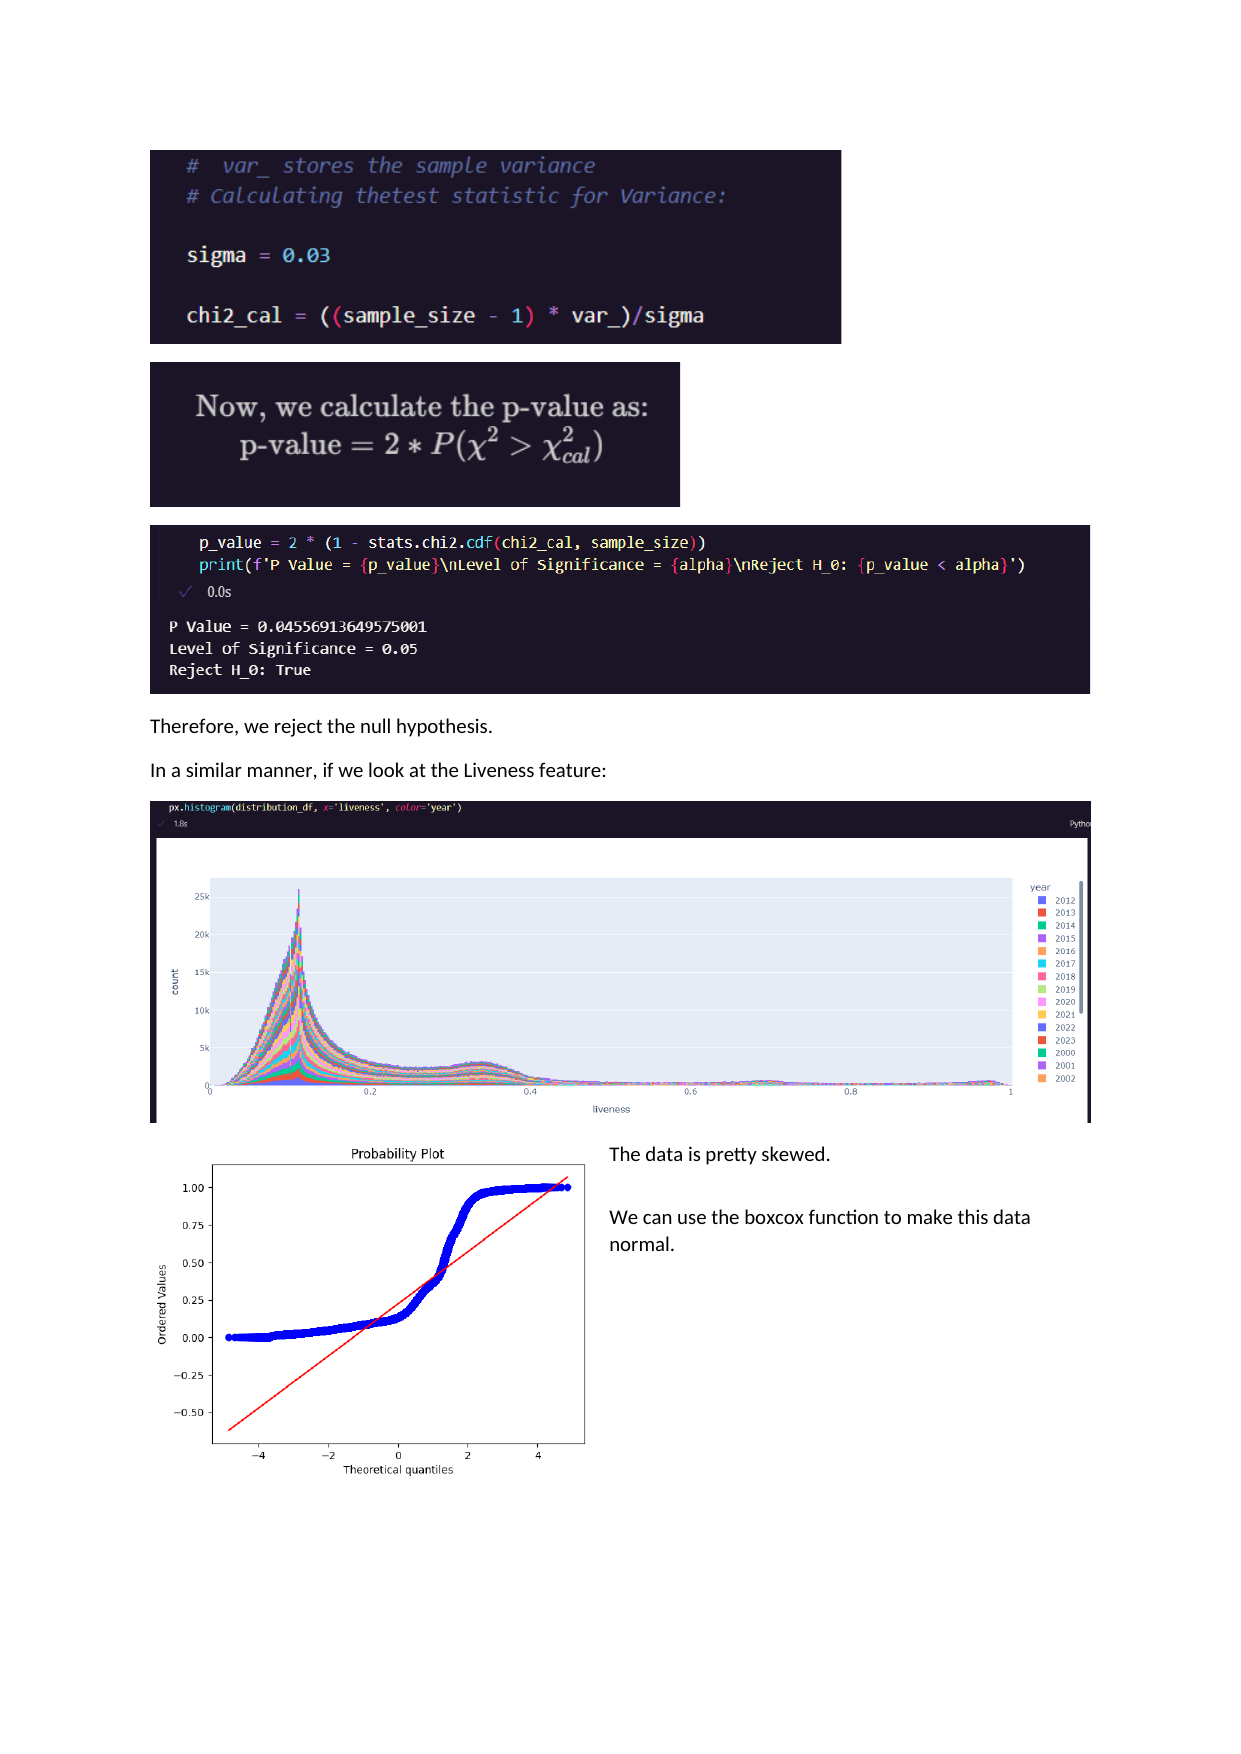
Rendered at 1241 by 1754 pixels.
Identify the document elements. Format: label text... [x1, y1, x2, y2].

picture [150, 150, 842, 344]
text Therefore, we reject the null hypothesis. [150, 713, 1090, 738]
picture [150, 1141, 591, 1483]
picture [150, 362, 680, 507]
picture [150, 525, 1091, 694]
text In a similar manner, if we look at the Liveness feature: [150, 757, 1090, 782]
text The data is pretty skewed. [591, 1141, 1090, 1167]
picture [150, 801, 1091, 1123]
text We can use the boxcox function to make this data normal. [591, 1204, 1090, 1257]
